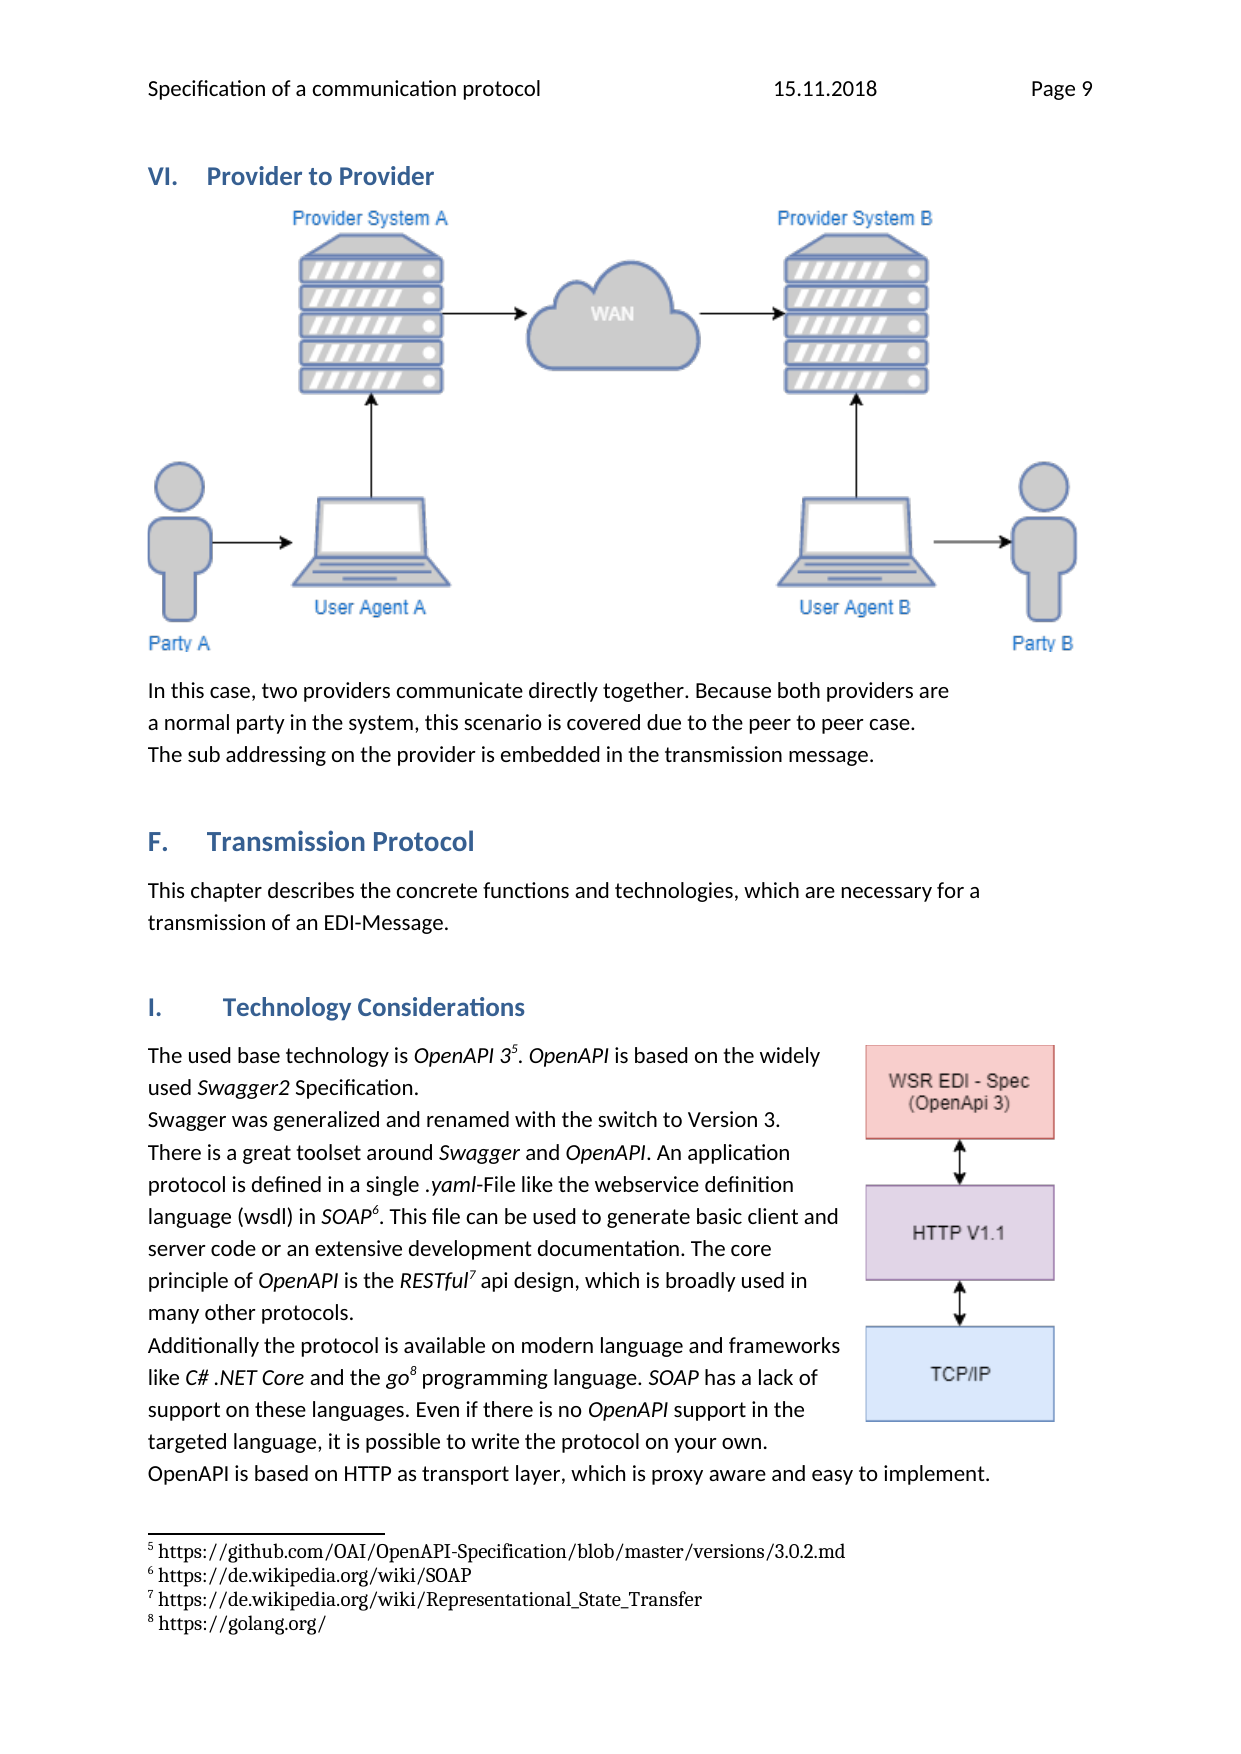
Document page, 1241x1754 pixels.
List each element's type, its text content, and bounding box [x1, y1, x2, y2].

picture [865, 1045, 1055, 1422]
subtitle Provider to Provider [148, 159, 1093, 192]
picture [147, 209, 1078, 652]
text In this case, two providers communicate directly together. Because both providers are a normal party in the system, this scenario is covered due to the peer to peer case. The sub addressing on the provider is embedded in the transmission message. [148, 676, 1093, 769]
subtitle Transmission Protocol [148, 823, 1093, 858]
text This chapter describes the concrete functions and technologies, which are necessary for a transmission of an EDI-Message. [148, 876, 1093, 936]
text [148, 1041, 1093, 1487]
subtitle Technology Considerations [148, 991, 1093, 1024]
